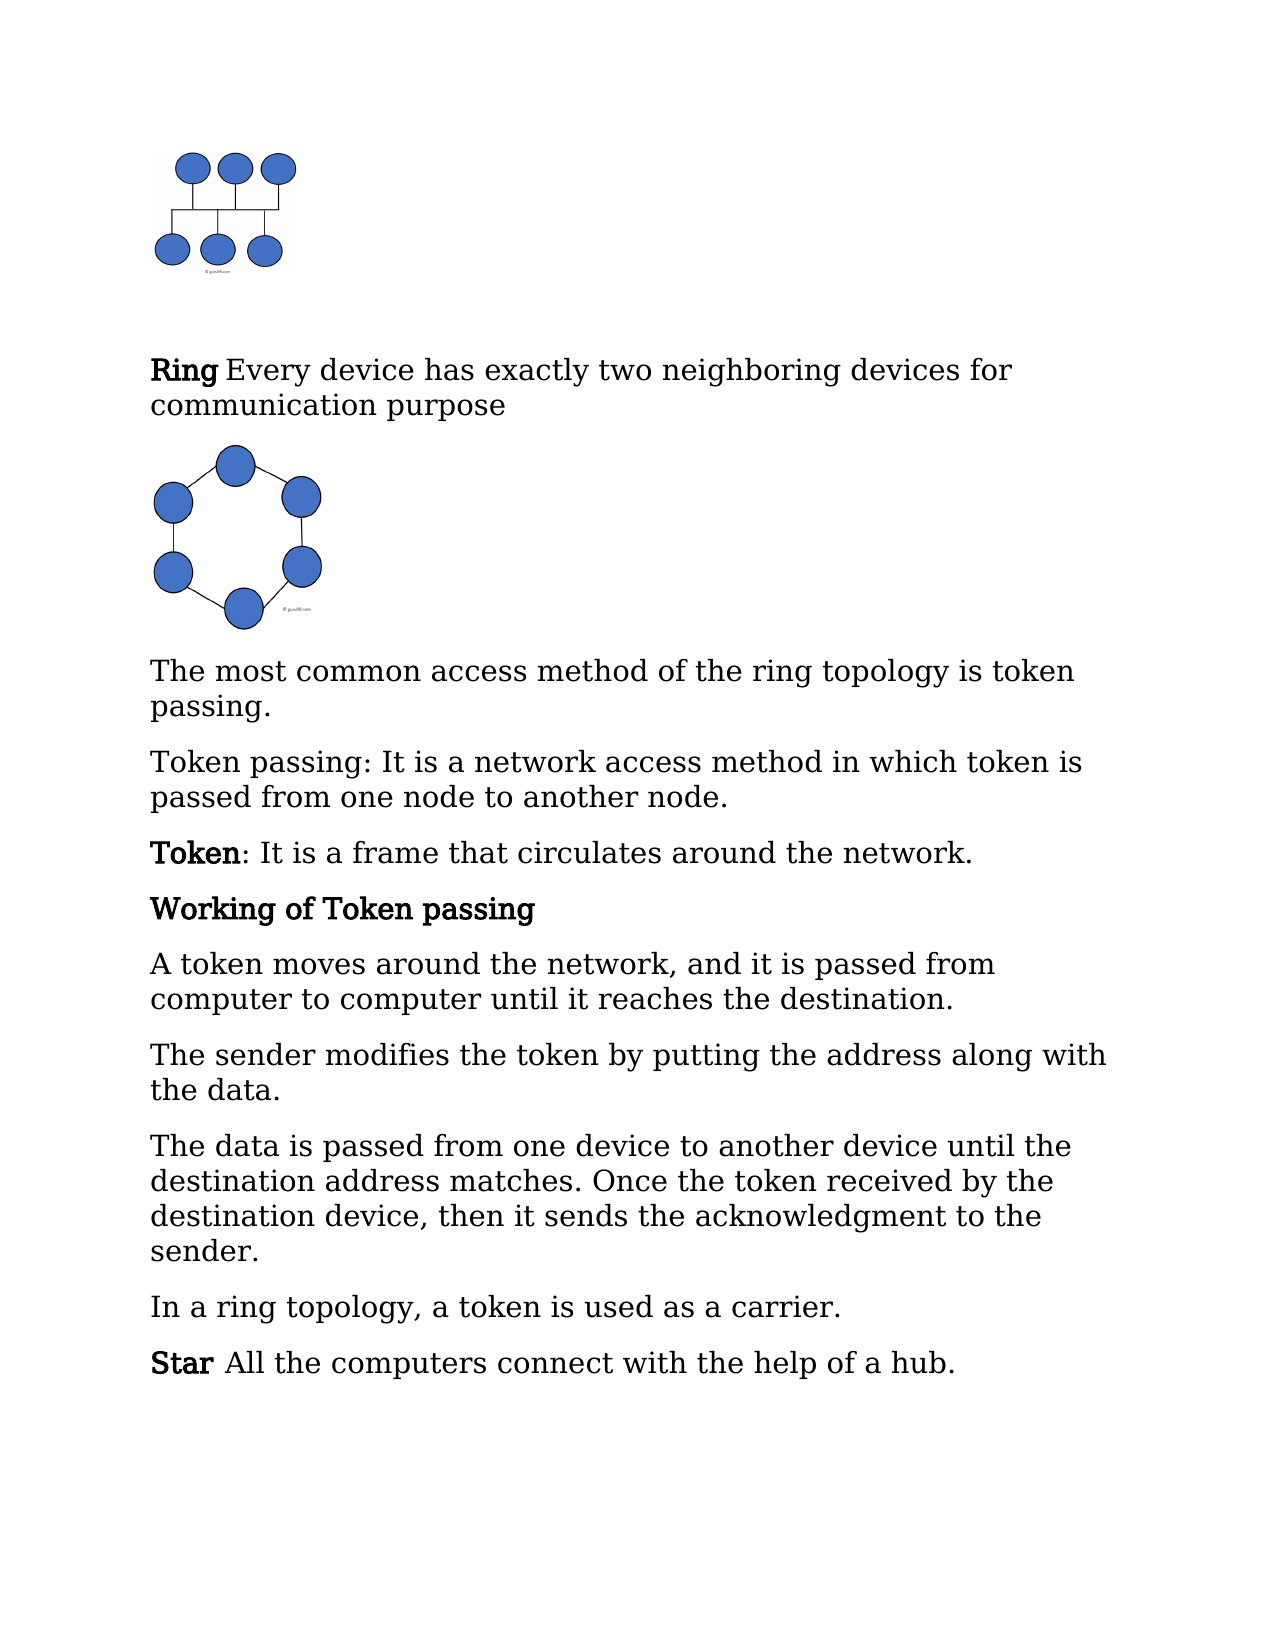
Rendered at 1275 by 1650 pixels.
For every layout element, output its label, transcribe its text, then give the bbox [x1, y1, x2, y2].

text Star All the computers connect with the help of a hub. [150, 1344, 1125, 1379]
text Working of Token passing [150, 890, 1125, 925]
text Token: It is a frame that circulates around the network. [150, 834, 1125, 869]
picture [150, 441, 326, 632]
text A token moves around the network, and it is passed from computer to computer until it reaches the destination. [150, 946, 1125, 1016]
text Ring Every device has exactly two neighboring devices for communication purpose [150, 351, 1125, 421]
text The data is passed from one device to another device until the destination address matches. Once the token received by the destination device, then it sends the acknowledgment to the sender. [150, 1127, 1125, 1267]
text The sender modifies the token by putting the address along with the data. [150, 1037, 1125, 1107]
picture [150, 150, 300, 275]
text The most common access method of the ring topology is token passing. [150, 652, 1125, 722]
text In a ring topology, a token is used as a carrier. [150, 1288, 1125, 1323]
text Token passing: It is a network access method in which token is passed from one node to another node. [150, 743, 1125, 813]
